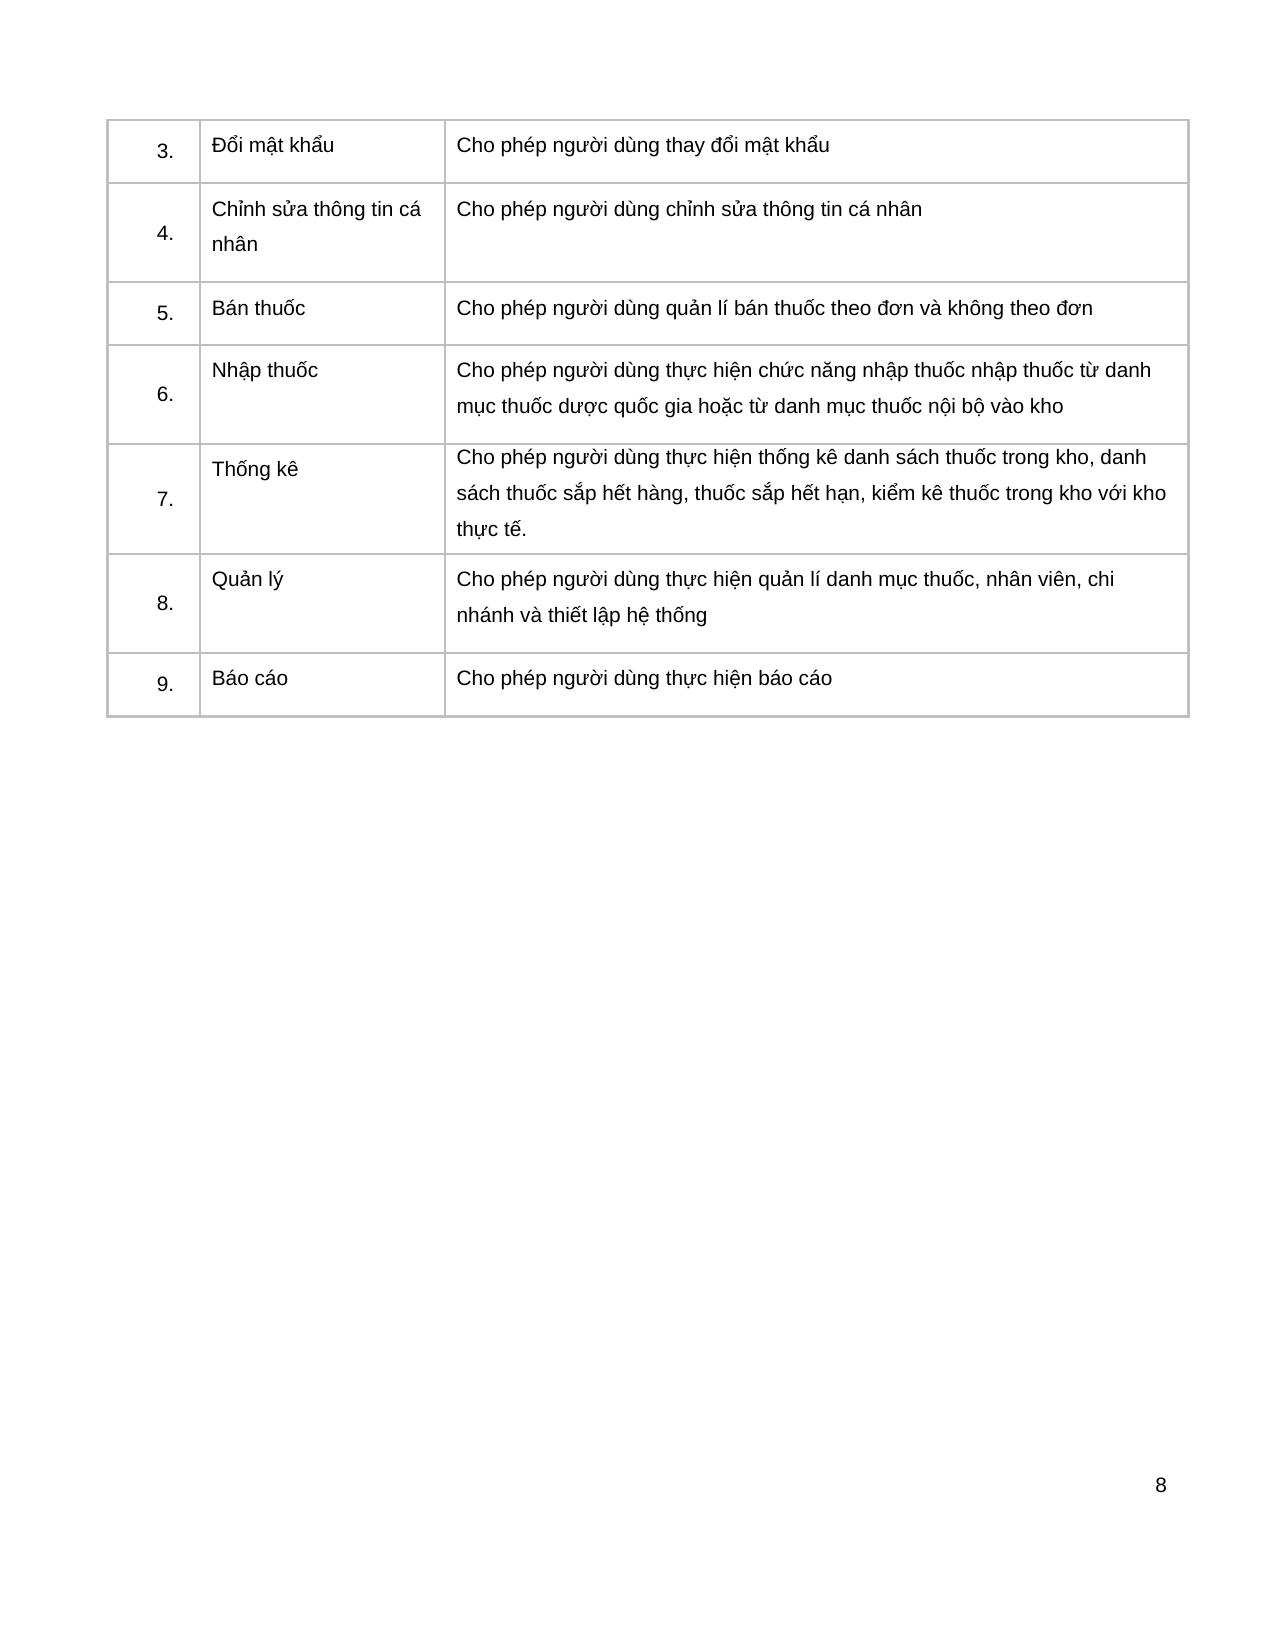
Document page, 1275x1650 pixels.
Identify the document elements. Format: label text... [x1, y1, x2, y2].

table_cell [109, 121, 199, 182]
table_cell Cho phép người dùng thực hiện chức năng nhập thuốc nhập thuốc từ danh mục thuốc dược quốc gia hoặc từ danh mục thuốc nội bộ vào kho [446, 346, 1187, 443]
table_cell Thống kê [201, 445, 444, 553]
table_cell Chỉnh sửa thông tin cá nhân [201, 184, 444, 281]
table_cell Cho phép người dùng quản lí bán thuốc theo đơn và không theo đơn [446, 283, 1187, 344]
table_cell [109, 184, 199, 281]
table_cell Nhập thuốc [201, 346, 444, 443]
table_cell Báo cáo [201, 654, 444, 714]
table_cell Đổi mật khẩu [201, 121, 444, 182]
table_cell Quản lý [201, 555, 444, 652]
table_cell [109, 654, 199, 714]
table_cell Cho phép người dùng chỉnh sửa thông tin cá nhân [446, 184, 1187, 281]
table_cell [109, 445, 199, 553]
table_cell Cho phép người dùng thực hiện thống kê danh sách thuốc trong kho, danh sách thuốc sắp hết hàng, thuốc sắp hết hạn, kiểm kê thuốc trong kho với kho thực tế. [446, 445, 1187, 553]
table_cell [109, 346, 199, 443]
table_cell [109, 555, 199, 652]
table_cell Bán thuốc [201, 283, 444, 344]
table_cell Cho phép người dùng thực hiện báo cáo [446, 654, 1187, 714]
table_cell [109, 283, 199, 344]
table_cell Cho phép người dùng thay đổi mật khẩu [446, 121, 1187, 182]
table_cell Cho phép người dùng thực hiện quản lí danh mục thuốc, nhân viên, chi nhánh và thiết lập hệ thống [446, 555, 1187, 652]
